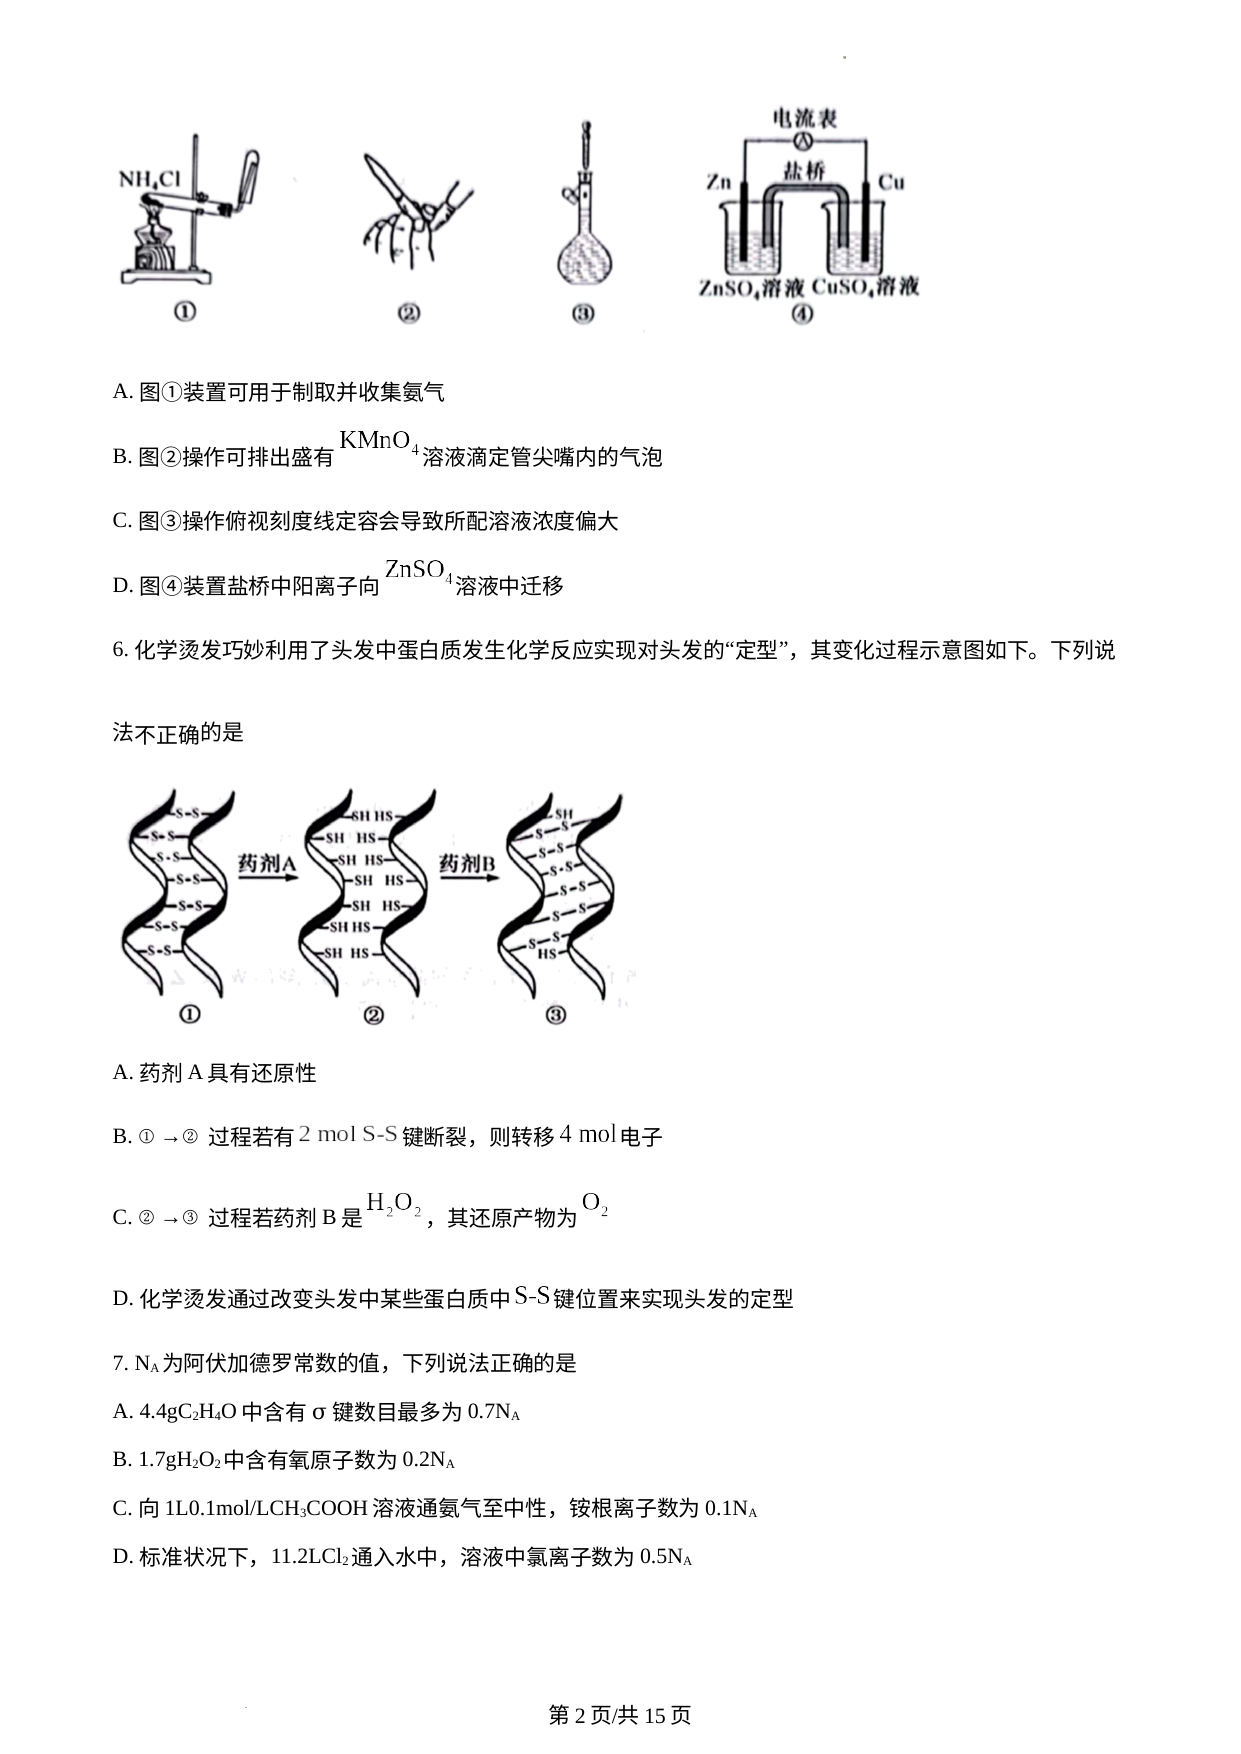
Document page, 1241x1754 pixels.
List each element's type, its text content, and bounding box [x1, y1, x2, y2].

picture [112, 101, 972, 335]
text C. ②→③过程若药剂B是，其还原产物为 [112, 1184, 1128, 1249]
text 7. NA为阿伏加德罗常数的值，下列说法正确的是 [112, 1346, 1128, 1378]
text A. 药剂A具有还原性 [112, 1055, 1128, 1088]
text B. 1.7gH2O2中含有氧原子数为0.2NA [112, 1443, 1128, 1475]
text D. 标准状况下，11.2LCl2通入水中，溶液中氯离子数为0.5NA [112, 1539, 1128, 1572]
picture [112, 782, 636, 1028]
text A. 图①装置可用于制取并收集氨气 [112, 374, 1128, 407]
text D. 图④装置盐桥中阳离子向溶液中迁移 [112, 552, 1128, 617]
text 6. 化学烫发巧妙利用了头发中蛋白质发生化学反应实现对头发的“定型”，其变化过程示意图如下。下列说法不正确的是 [112, 633, 1128, 763]
text D. 化学烫发通过改变头发中某些蛋白质中键位置来实现头发的定型 [112, 1265, 1128, 1330]
text A. 4.4gC2H4O中含有σ键数目最多为0.7NA [112, 1394, 1128, 1427]
text B. 图②操作可排出盛有溶液滴定管尖嘴内的气泡 [112, 423, 1128, 488]
text B. ①→②过程若有键断裂，则转移电子 [112, 1103, 1128, 1168]
text C. 向1L0.1mol/LCH3COOH溶液通氨气至中性，铵根离子数为0.1NA [112, 1491, 1128, 1523]
text C. 图③操作俯视刻度线定容会导致所配溶液浓度偏大 [112, 504, 1128, 536]
